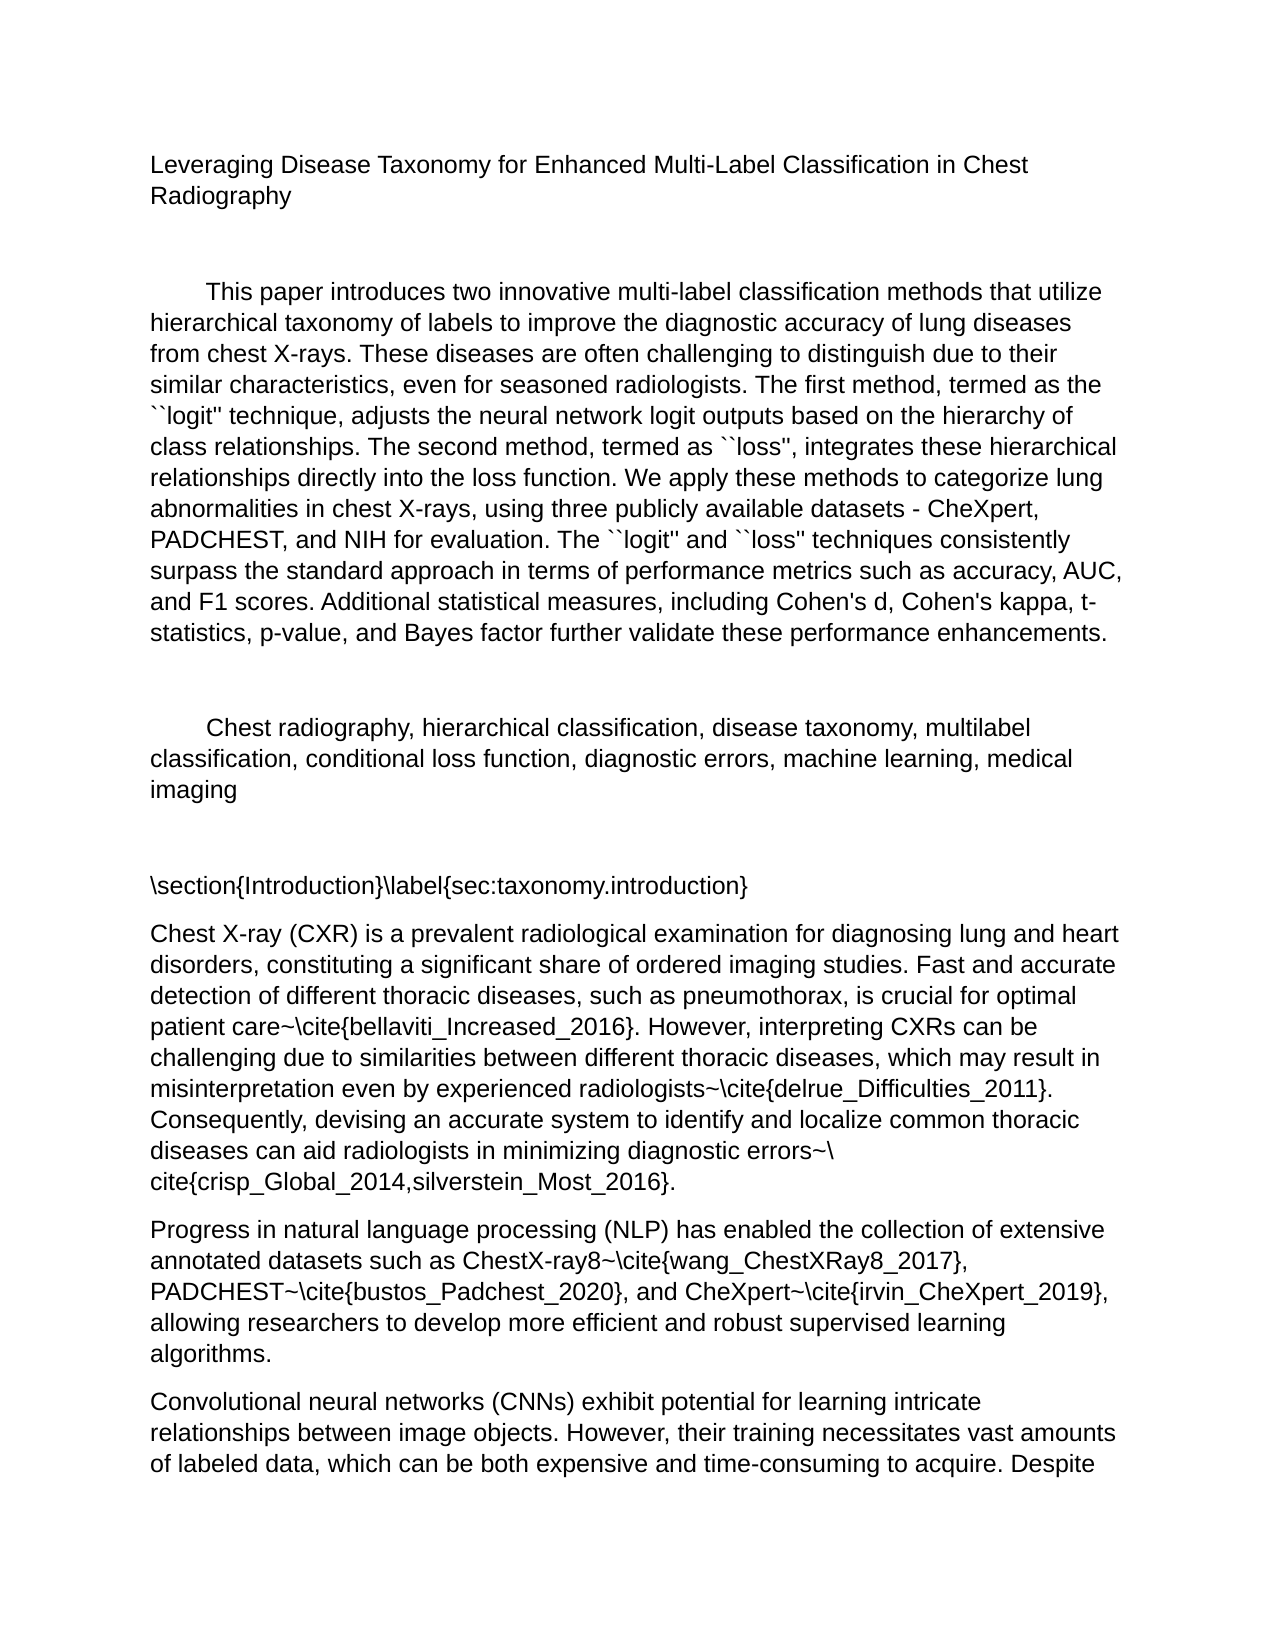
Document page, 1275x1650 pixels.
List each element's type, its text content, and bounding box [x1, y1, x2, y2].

text Leveraging Disease Taxonomy for Enhanced Multi-Label Classification in Chest Radiography [150, 150, 1125, 210]
text \section{Introduction}\label{sec:taxonomy.introduction} [150, 871, 1125, 899]
text Chest X-ray (CXR) is a prevalent radiological examination for diagnosing lung and heart disorders, constituting a significant share of ordered imaging studies. Fast and accurate detection of different thoracic diseases, such as pneumothorax, is crucial for optimal patient care~\cite{bellaviti_Increased_2016}. However, interpreting CXRs can be challenging due to similarities between different thoracic diseases, which may result in misinterpretation even by experienced radiologists~\cite{delrue_Difficulties_2011}. Consequently, devising an accurate system to identify and localize common thoracic diseases can aid radiologists in minimizing diagnostic errors~\cite{crisp_Global_2014,silverstein_Most_2016}. [150, 918, 1125, 1196]
text Chest radiography, hierarchical classification, disease taxonomy, multilabel classification, conditional loss function, diagnostic errors, machine learning, medical imaging [150, 713, 1125, 804]
text Progress in natural language processing (NLP) has enabled the collection of extensive annotated datasets such as ChestX-ray8~\cite{wang_ChestXRay8_2017}, PADCHEST~\cite{bustos_Padchest_2020}, and CheXpert~\cite{irvin_CheXpert_2019}, allowing researchers to develop more efficient and robust supervised learning algorithms. [150, 1214, 1125, 1367]
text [150, 1386, 1125, 1477]
text This paper introduces two innovative multi-label classification methods that utilize hierarchical taxonomy of labels to improve the diagnostic accuracy of lung diseases from chest X-rays. These diseases are often challenging to distinguish due to their similar characteristics, even for seasoned radiologists. The first method, termed as the ``logit'' technique, adjusts the neural network logit outputs based on the hierarchy of class relationships. The second method, termed as ``loss'', integrates these hierarchical relationships directly into the loss function. We apply these methods to categorize lung abnormalities in chest X-rays, using three publicly available datasets - CheXpert, PADCHEST, and NIH for evaluation. The ``logit'' and ``loss'' techniques consistently surpass the standard approach in terms of performance metrics such as accuracy, AUC, and F1 scores. Additional statistical measures, including Cohen's d, Cohen's kappa, t-statistics, p-value, and Bayes factor further validate these performance enhancements. [150, 276, 1125, 647]
